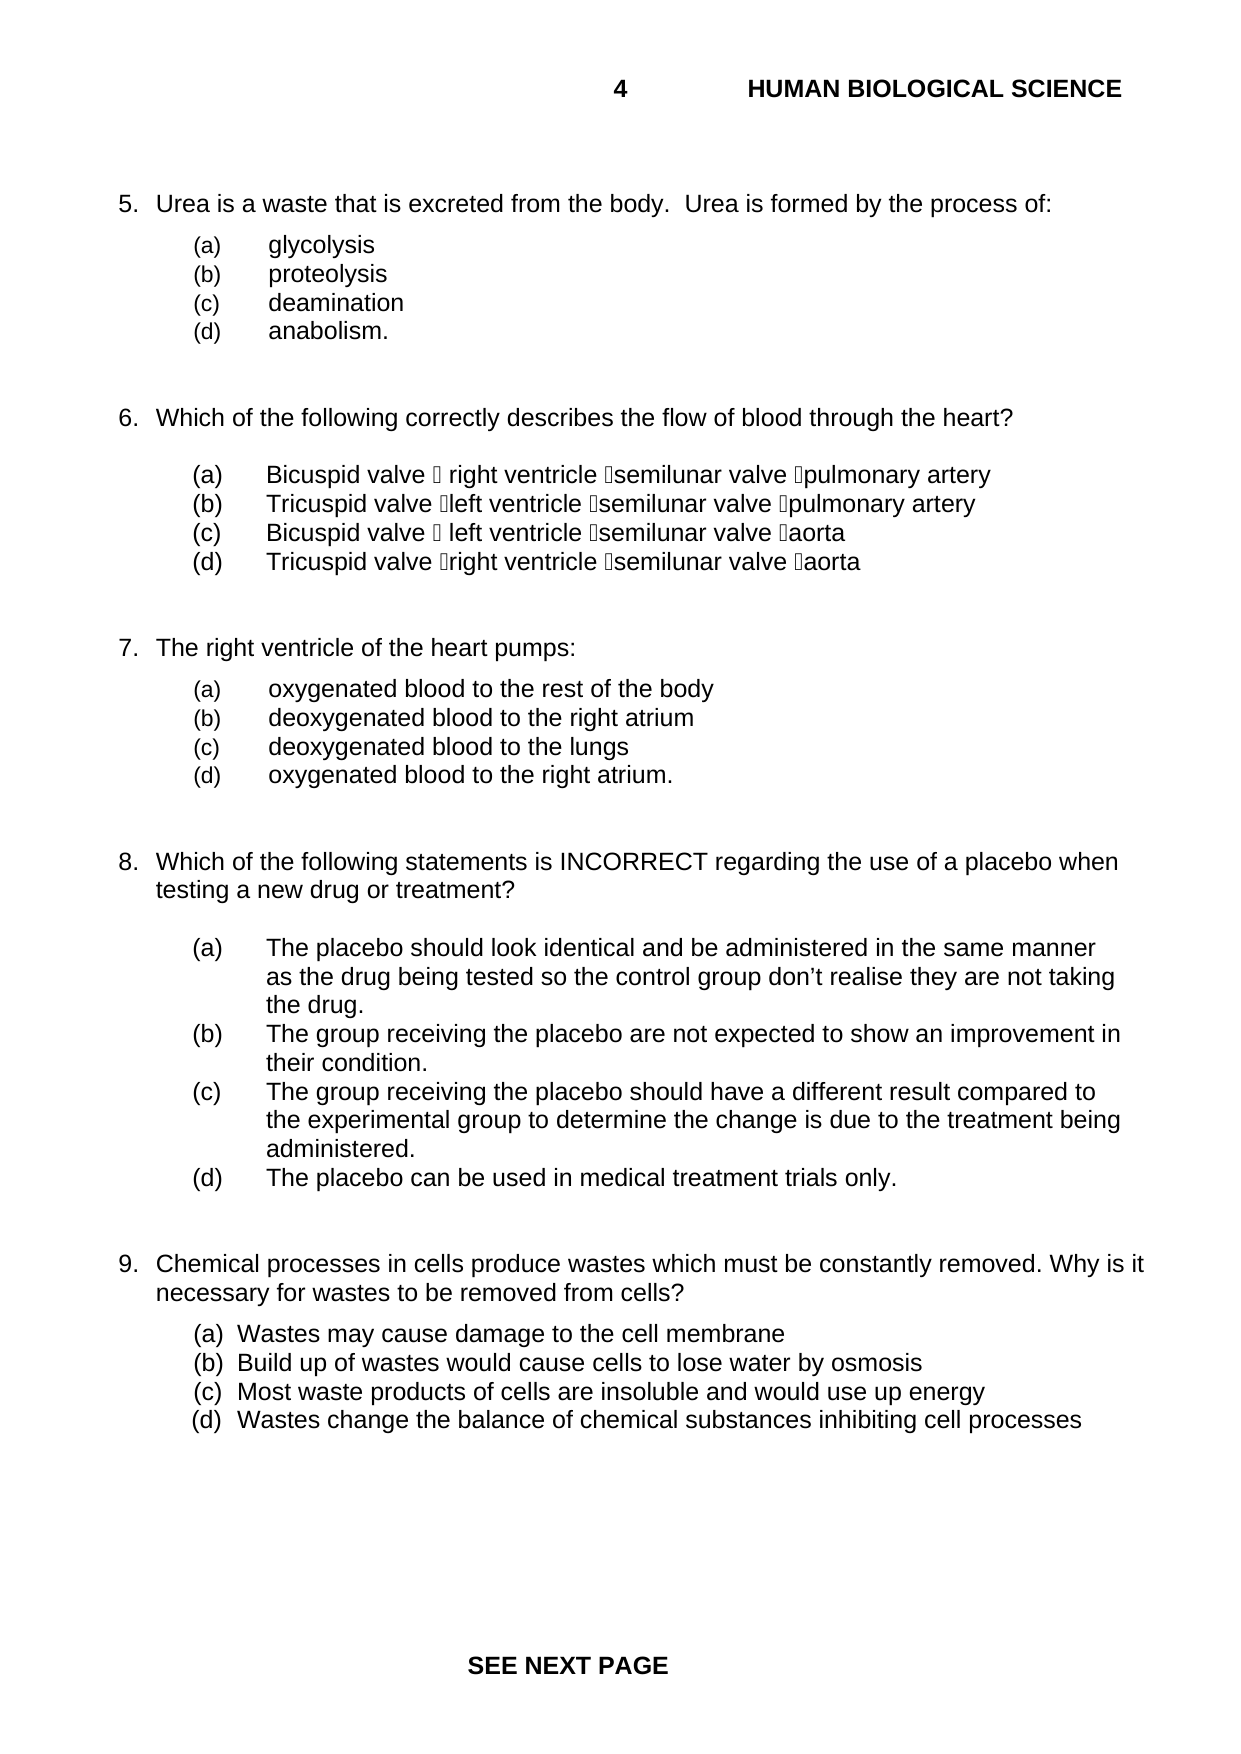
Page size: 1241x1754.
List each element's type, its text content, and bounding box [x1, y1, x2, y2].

list deoxygenated blood to the lungs [193, 732, 1122, 761]
list oxygenated blood to the right atrium. [193, 761, 1122, 789]
list Tricuspid valve left ventricle semilunar valve pulmonary artery [192, 489, 1122, 518]
title Wastes change the balance of chemical substances inhibiting cell processes [191, 1406, 1167, 1434]
list Tricuspid valve right ventricle semilunar valve aorta [192, 547, 1122, 576]
title proteolysis [193, 259, 1167, 288]
title glycolysis [193, 230, 1167, 259]
title Urea is a waste that is excreted from the body. Urea is formed by the process of: [118, 189, 1167, 218]
title Most waste products of cells are insoluble and would use up energy [193, 1377, 1167, 1406]
list Which of the following statements is INCORRECT regarding the use of a placebo when testing a new drug or treatment? [118, 847, 1122, 904]
list Which of the following correctly describes the flow of blood through the heart? [118, 403, 1122, 431]
title anabolism. [193, 316, 1167, 345]
list Bicuspid valve right ventricle semilunar valve pulmonary artery [192, 460, 1122, 489]
list The group receiving the placebo are not expected to show an improvement in their condition. [192, 1019, 1122, 1077]
list Bicuspid valve left ventricle semilunar valve aorta [192, 518, 1122, 547]
title Wastes may cause damage to the cell membrane [193, 1319, 1167, 1348]
list deoxygenated blood to the right atrium [193, 703, 1122, 732]
list The placebo should look identical and be administered in the same manner as the drug being tested so the control group don’t realise they are not taking the drug. [192, 933, 1122, 1019]
list The placebo can be used in medical treatment trials only. [192, 1163, 1122, 1192]
title deamination [193, 288, 1167, 316]
list The right ventricle of the heart pumps: [118, 633, 1122, 662]
title Chemical processes in cells produce wastes which must be constantly removed. Why is it necessary for wastes to be removed from cells? [118, 1249, 1167, 1307]
list oxygenated blood to the rest of the body [193, 674, 1122, 703]
list The group receiving the placebo should have a different result compared to the experimental group to determine the change is due to the treatment being administered. [192, 1077, 1122, 1163]
title Build up of wastes would cause cells to lose water by osmosis [193, 1348, 1167, 1377]
